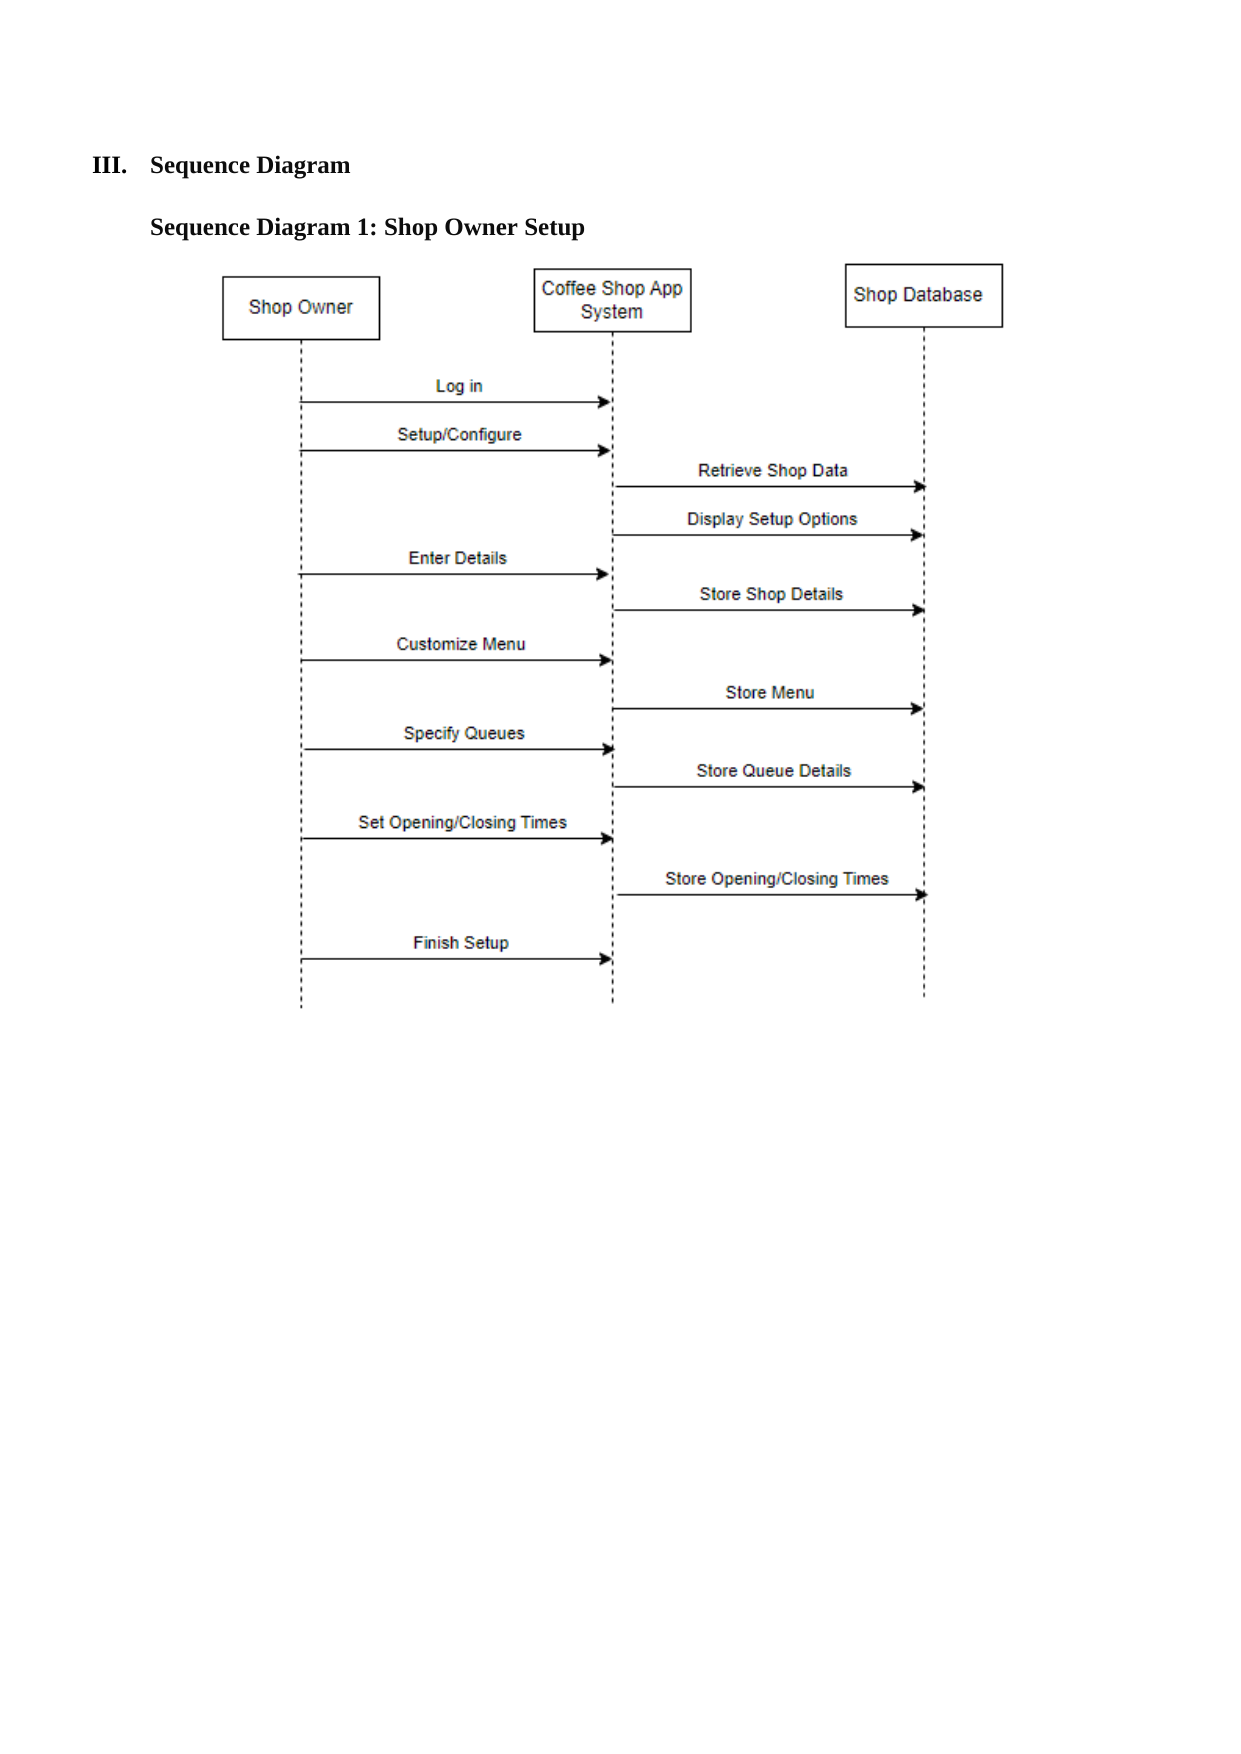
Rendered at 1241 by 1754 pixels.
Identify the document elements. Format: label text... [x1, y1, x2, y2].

list Sequence Diagram [127, 150, 1090, 179]
subtitle Sequence Diagram 1: Shop Owner Setup [150, 212, 1090, 241]
picture [210, 253, 1030, 1046]
